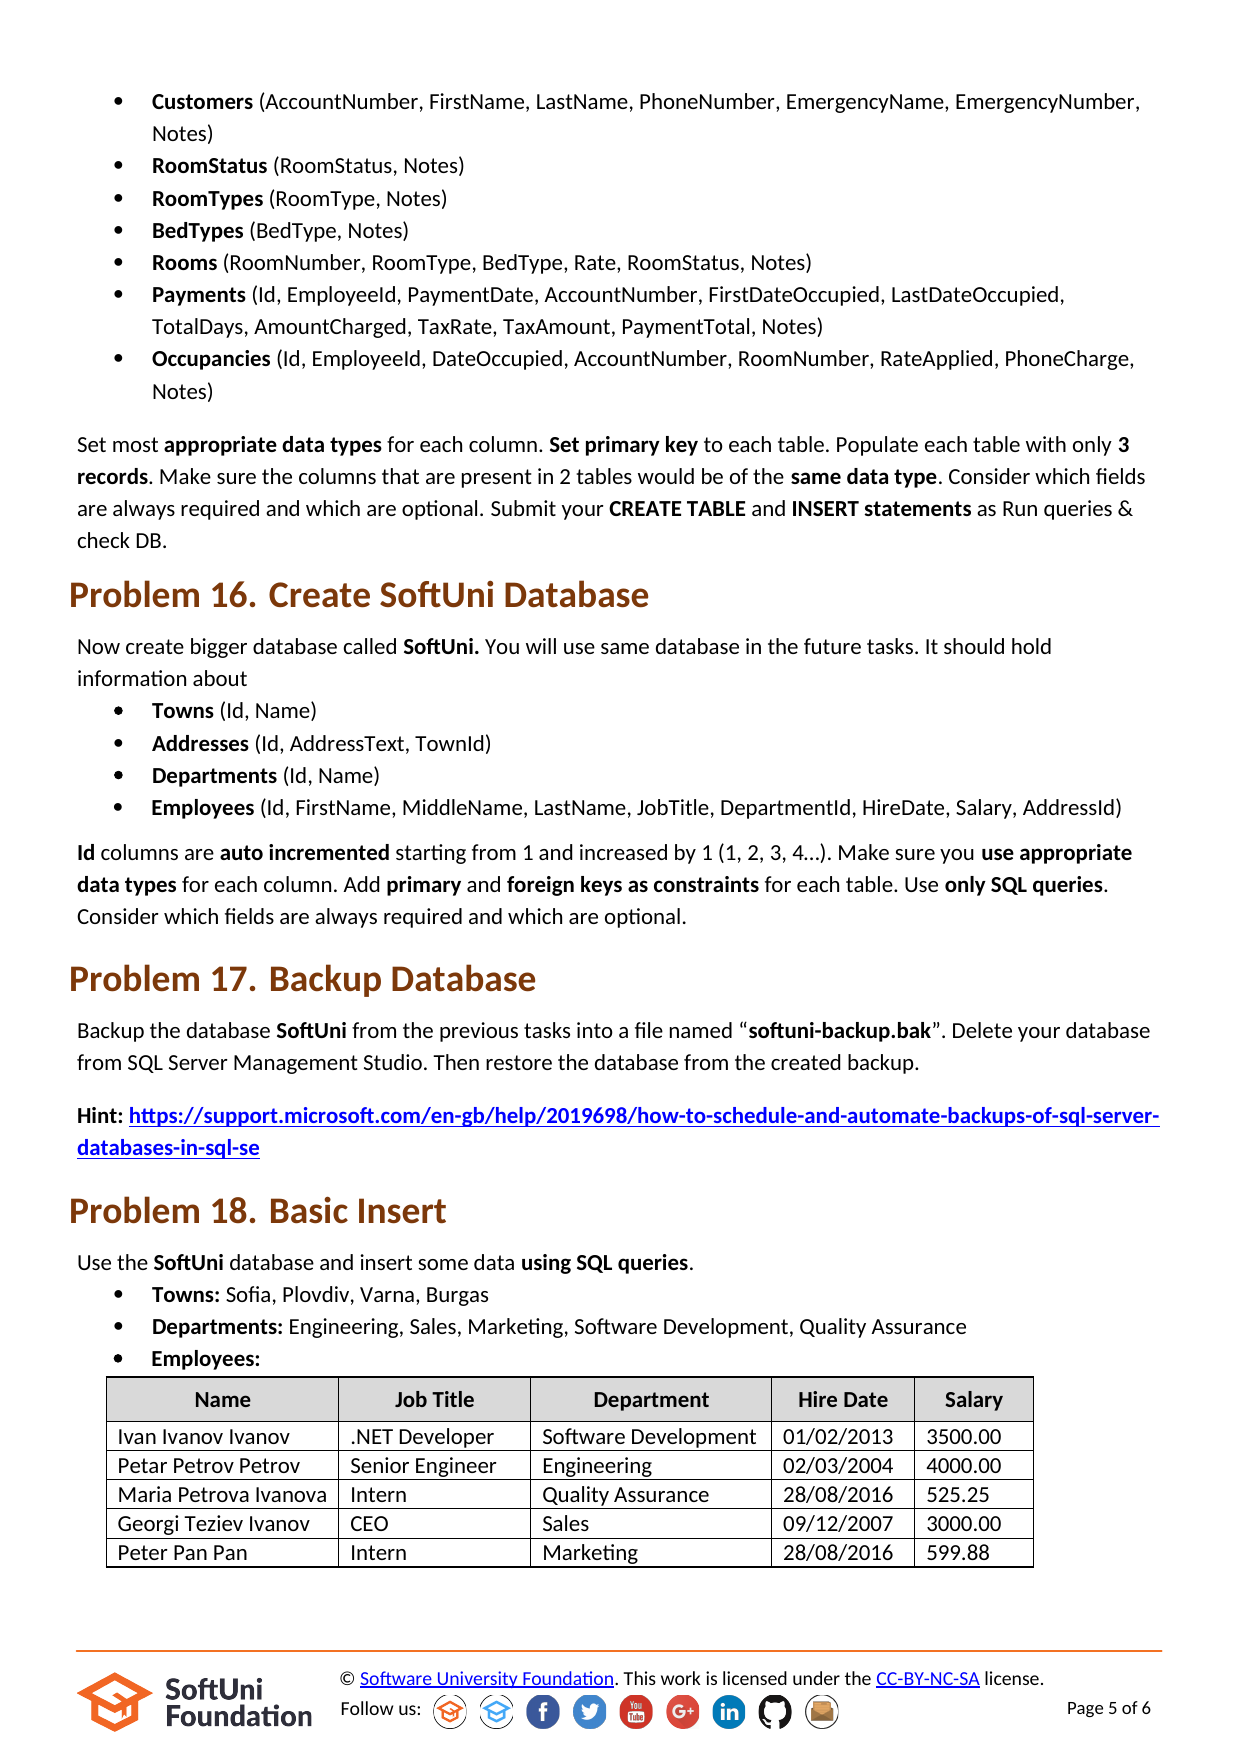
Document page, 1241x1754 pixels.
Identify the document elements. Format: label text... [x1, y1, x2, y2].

table_cell 01/02/2013 [772, 1422, 914, 1450]
list Customers (AccountNumber, FirstName, LastName, PhoneNumber, EmergencyName, EmergencyNumber, Notes) [114, 87, 1163, 147]
table_header Salary [915, 1378, 1033, 1421]
table_cell Intern [339, 1480, 530, 1508]
table_cell Senior Engineer [339, 1451, 530, 1479]
table_cell Marketing [531, 1539, 771, 1566]
picture [666, 1695, 700, 1729]
picture [736, 1695, 746, 1705]
list Occupancies (Id, EmployeeId, DateOccupied, AccountNumber, RoomNumber, RateApplied, PhoneCharge, Notes) [114, 344, 1163, 405]
table_cell 3000.00 [915, 1509, 1033, 1537]
picture [433, 1695, 467, 1729]
picture [758, 1695, 792, 1729]
picture [712, 1719, 722, 1729]
table_cell Intern [339, 1539, 530, 1566]
table_cell 3500.00 [915, 1422, 1033, 1450]
list RoomTypes (RoomType, Notes) [114, 184, 1163, 212]
text Id columns are auto incremented starting from 1 and increased by 1 (1, 2, 3, 4…). Make sure you use appropriate data types for each column. Add primary and foreign keys as constraints for each table. Use only SQL queries. Consider which fields are always required and which are optional. [77, 838, 1163, 930]
list BedTypes (BedType, Notes) [114, 216, 1163, 244]
picture [736, 1719, 746, 1729]
table_cell 28/08/2016 [772, 1480, 914, 1508]
table_cell 599.88 [915, 1539, 1033, 1566]
table_cell Engineering [531, 1451, 771, 1479]
table_cell 02/03/2004 [772, 1451, 914, 1479]
text Backup the database SoftUni from the previous tasks into a file named “softuni-backup.bak”. Delete your database from SQL Server Management Studio. Then restore the database from the created backup. [77, 1016, 1163, 1076]
list RoomStatus (RoomStatus, Notes) [114, 151, 1163, 179]
table_cell 09/12/2007 [772, 1509, 914, 1537]
list Employees: [114, 1344, 1163, 1372]
table_header Name [107, 1378, 338, 1421]
table_cell 28/08/2016 [772, 1539, 914, 1566]
table_cell .NET Developer [339, 1422, 530, 1450]
subtitle Backup Database [69, 955, 1163, 1001]
picture [76, 1672, 312, 1732]
table_header Job Title [339, 1378, 530, 1421]
list Employees (Id, FirstName, MiddleName, LastName, JobTitle, DepartmentId, HireDate, Salary, AddressId) [114, 793, 1163, 821]
list Departments: Engineering, Sales, Marketing, Software Development, Quality Assurance [114, 1312, 1163, 1340]
list Rooms (RoomNumber, RoomType, BedType, Rate, RoomStatus, Notes) [114, 248, 1163, 276]
picture [712, 1695, 722, 1705]
table_header Hire Date [772, 1378, 914, 1421]
text Now create bigger database called SoftUni. You will use same database in the future tasks. It should hold information about [77, 632, 1163, 692]
list Towns: Sofia, Plovdiv, Varna, Burgas [114, 1280, 1163, 1308]
table_cell 525.25 [915, 1480, 1033, 1508]
list Payments (Id, EmployeeId, PaymentDate, AccountNumber, FirstDateOccupied, LastDateOccupied, TotalDays, AmountCharged, TaxRate, TaxAmount, PaymentTotal, Notes) [114, 280, 1163, 340]
table_cell Petar Petrov Petrov [107, 1451, 338, 1479]
subtitle Basic Insert [69, 1187, 1163, 1232]
table_cell Software Development [531, 1422, 771, 1450]
table_cell Georgi Teziev Ivanov [107, 1509, 338, 1537]
table_cell CEO [339, 1509, 530, 1537]
picture [573, 1695, 607, 1729]
table_cell Sales [531, 1509, 771, 1537]
picture [480, 1695, 513, 1729]
list Towns (Id, Name) [114, 696, 1163, 724]
picture [619, 1695, 653, 1729]
picture [727, 1709, 738, 1719]
table_cell Peter Pan Pan [107, 1539, 338, 1566]
picture [526, 1695, 560, 1729]
subtitle Create SoftUni Database [69, 571, 1163, 617]
text Use the SoftUni database and insert some data using SQL queries. [77, 1248, 1163, 1276]
table_cell 4000.00 [915, 1451, 1033, 1479]
table_cell Ivan Ivanov Ivanov [107, 1422, 338, 1450]
list Departments (Id, Name) [114, 761, 1163, 789]
table_cell Maria Petrova Ivanova [107, 1480, 338, 1508]
list Addresses (Id, AddressText, TownId) [114, 729, 1163, 757]
text Hint: https://support.microsoft.com/en-gb/help/2019698/how-to-schedule-and-automate-backups-of-sql-server-databases-in-sql-se [77, 1101, 1163, 1162]
table_cell Quality Assurance [531, 1480, 771, 1508]
table_header Department [531, 1378, 771, 1421]
picture [805, 1695, 839, 1729]
